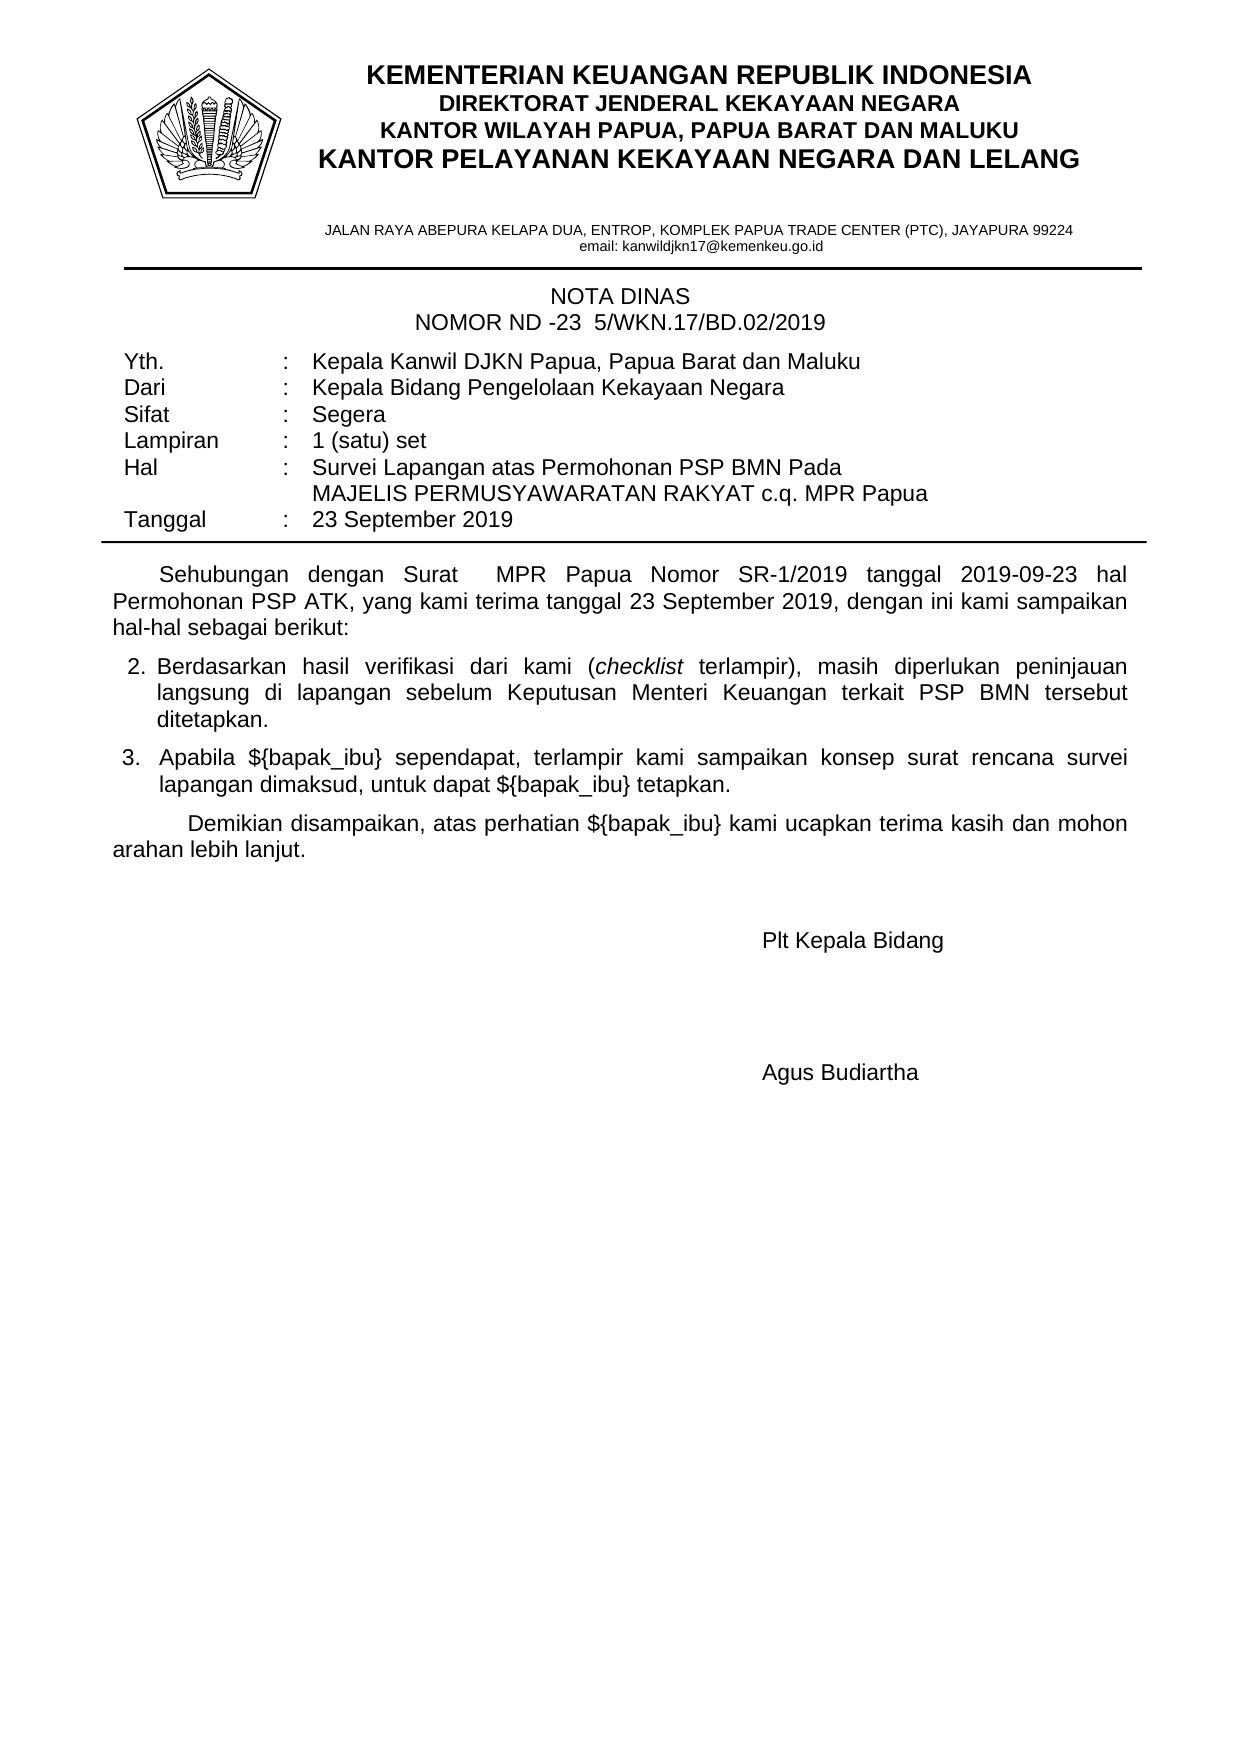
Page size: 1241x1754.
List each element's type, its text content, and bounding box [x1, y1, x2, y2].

text Plt Kepala Bidang [762, 927, 1128, 954]
table_header Yth. [112, 348, 271, 374]
text Agus Budiartha [762, 1059, 1128, 1086]
text NOMOR ND -23 5/WKN.17/BD.02/2019 [112, 309, 1128, 336]
table_cell : [271, 401, 301, 427]
table_header KEMENTERIAN KEUANGAN REPUBLIK INDONESIA DIREKTORAT JENDERAL KEKAYAAN NEGARA KANTOR WILAYAH PAPUA, PAPUA BARAT DAN MALUKU KANTOR PELAYANAN KEKAYAAN NEGARA DAN LELANG [256, 59, 1142, 206]
table_cell 1 (satu) set [301, 427, 1157, 453]
table_cell Dari [112, 374, 271, 401]
table_cell : [271, 374, 301, 401]
table_cell Lampiran [112, 427, 271, 453]
table_cell Segera [301, 401, 1157, 427]
table_cell Survei Lapangan atas Permohonan PSP BMN Pada MAJELIS PERMUSYAWARATAN RAKYAT c.q. MPR Papua [301, 454, 1157, 506]
text Sehubungan dengan Surat MPR Papua Nomor SR-1/2019 tanggal 2019-09-23 hal Permohonan PSP ATK, yang kami terima tanggal 23 September 2019, dengan ini kami sampaikan hal-hal sebagai berikut: [112, 561, 1128, 640]
table_header [124, 59, 256, 267]
table_header : [271, 348, 301, 374]
table_cell : [271, 454, 301, 506]
table_cell Kepala Bidang Pengelolaan Kekayaan Negara [301, 374, 1157, 401]
text NOTA DINAS [112, 283, 1128, 309]
table_cell Sifat [112, 401, 271, 427]
table_cell : [271, 506, 301, 532]
table_cell 23 September 2019 [301, 506, 1157, 532]
list Berdasarkan hasil verifikasi dari kami (checklist terlampir), masih diperlukan peninjauan langsung di lapangan sebelum Keputusan Menteri Keuangan terkait PSP BMN tersebut ditetapkan. [127, 653, 1128, 732]
table_cell Tanggal [112, 506, 271, 532]
list Demikian disampaikan, atas perhatian ${bapak_ibu} kami ucapkan terima kasih dan mohon arahan lebih lanjut. [112, 809, 1128, 862]
table_header Kepala Kanwil DJKN Papua, Papua Barat dan Maluku [301, 348, 1157, 374]
list Apabila ${bapak_ibu} sependapat, terlampir kami sampaikan konsep surat rencana survei lapangan dimaksud, untuk dapat ${bapak_ibu} tetapkan. [122, 744, 1128, 797]
table_cell : [271, 427, 301, 453]
table_cell JALAN RAYA ABEPURA KELAPA DUA, ENTROP, KOMPLEK PAPUA TRADE CENTER (PTC), JAYAPURA 99224 email: kanwildjkn17@kemenkeu.go.id [256, 206, 1142, 267]
table_cell Hal [112, 454, 271, 506]
